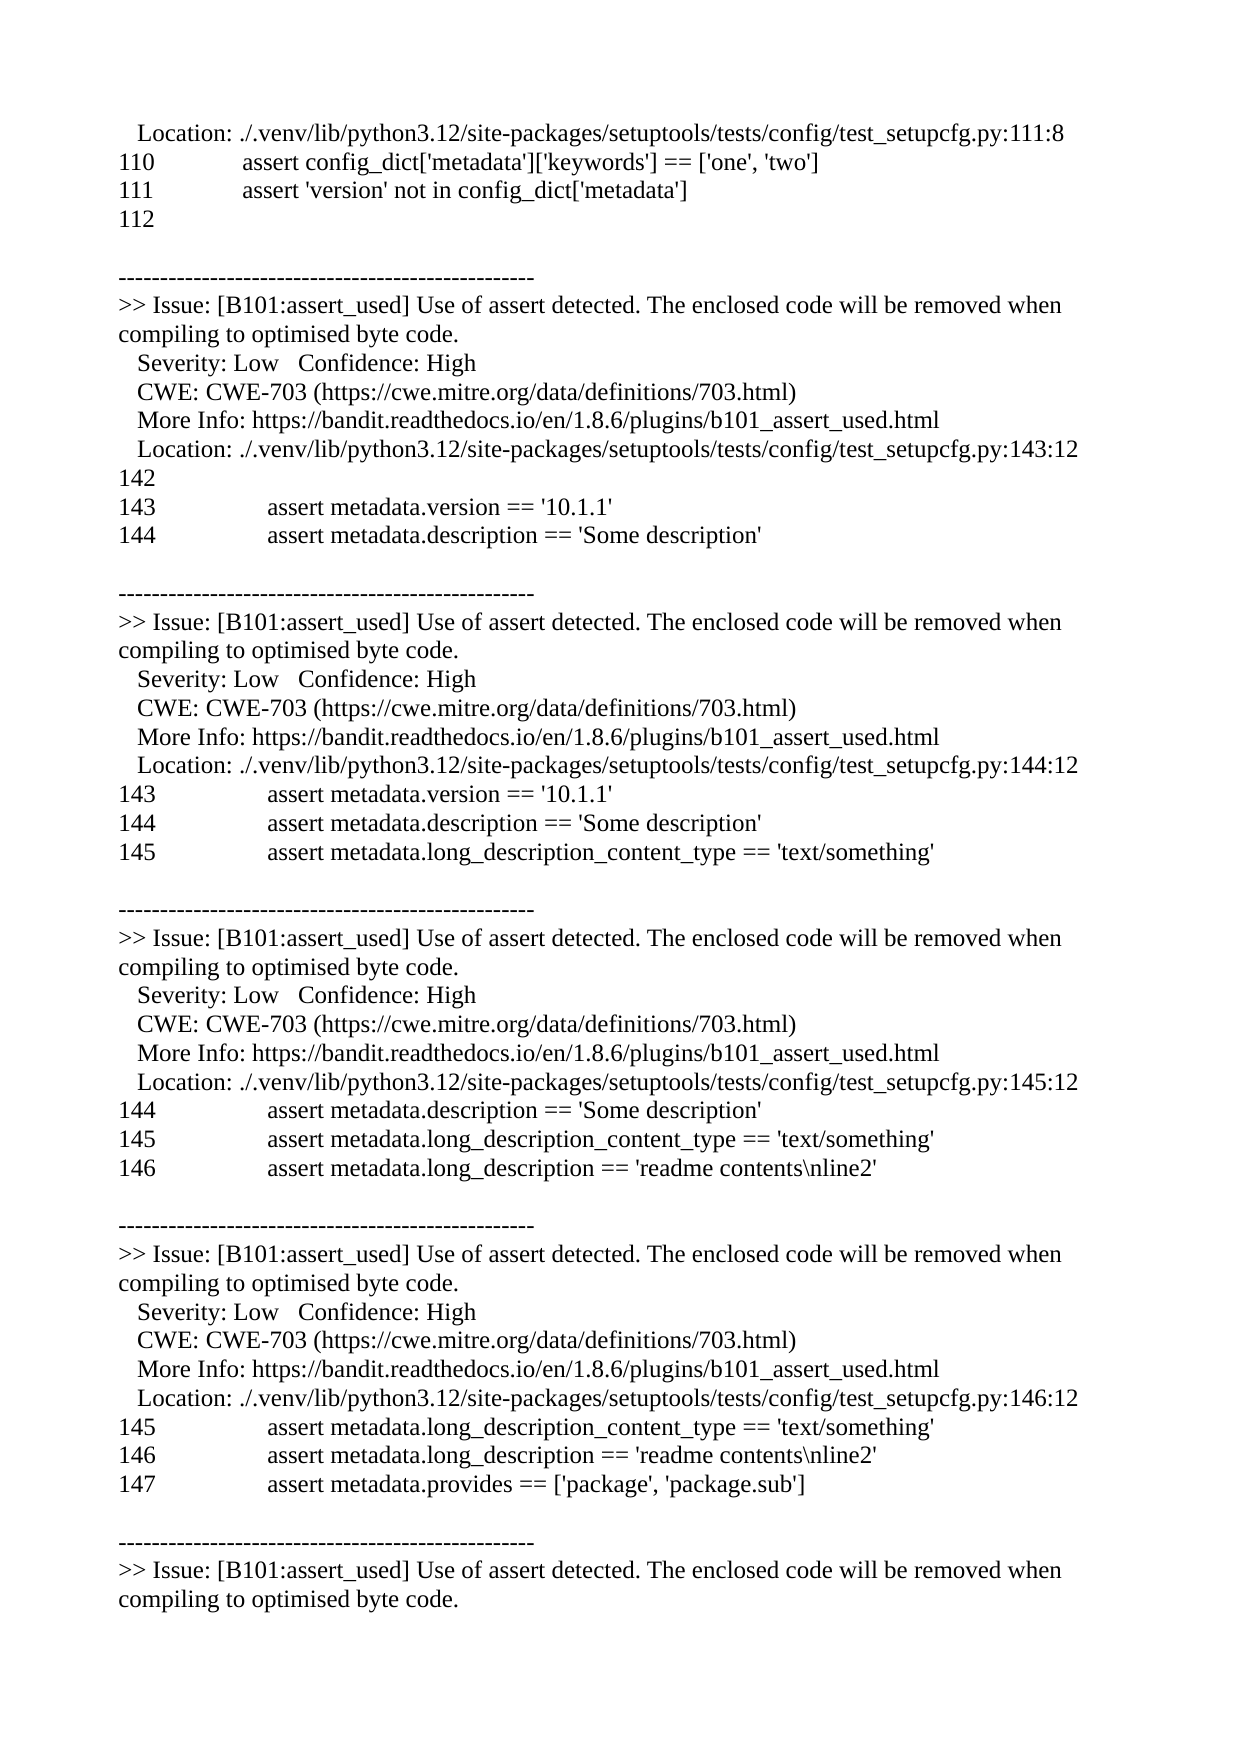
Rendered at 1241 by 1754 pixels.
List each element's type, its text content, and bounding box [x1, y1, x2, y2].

text 145 assert metadata.long_description_content_type == 'text/something' [118, 1412, 1122, 1441]
text 143 assert metadata.version == '10.1.1' [118, 779, 1122, 808]
text Location: ./.venv/lib/python3.12/site-packages/setuptools/tests/config/test_setupcfg.py:145:12 [118, 1067, 1122, 1096]
text 144 assert metadata.description == 'Some description' [118, 808, 1122, 837]
text 145 assert metadata.long_description_content_type == 'text/something' [118, 837, 1122, 866]
text 144 assert metadata.description == 'Some description' [118, 1096, 1122, 1124]
text -------------------------------------------------- [118, 262, 1122, 291]
text More Info: https://bandit.readthedocs.io/en/1.8.6/plugins/b101_assert_used.html [118, 406, 1122, 434]
text >> Issue: [B101:assert_used] Use of assert detected. The enclosed code will be removed when compiling to optimised byte code. [118, 291, 1122, 348]
text 112 [118, 204, 1122, 233]
text 142 [118, 463, 1122, 492]
text CWE: CWE-703 (https://cwe.mitre.org/data/definitions/703.html) [118, 1326, 1122, 1354]
text 110 assert config_dict['metadata']['keywords'] == ['one', 'two'] [118, 147, 1122, 176]
text Location: ./.venv/lib/python3.12/site-packages/setuptools/tests/config/test_setupcfg.py:143:12 [118, 434, 1122, 463]
text Severity: Low Confidence: High [118, 664, 1122, 693]
text CWE: CWE-703 (https://cwe.mitre.org/data/definitions/703.html) [118, 1009, 1122, 1038]
text Location: ./.venv/lib/python3.12/site-packages/setuptools/tests/config/test_setupcfg.py:146:12 [118, 1383, 1122, 1412]
text >> Issue: [B101:assert_used] Use of assert detected. The enclosed code will be removed when compiling to optimised byte code. [118, 607, 1122, 664]
text Location: ./.venv/lib/python3.12/site-packages/setuptools/tests/config/test_setupcfg.py:144:12 [118, 751, 1122, 779]
text >> Issue: [B101:assert_used] Use of assert detected. The enclosed code will be removed when compiling to optimised byte code. [118, 1239, 1122, 1297]
text -------------------------------------------------- [118, 894, 1122, 923]
text CWE: CWE-703 (https://cwe.mitre.org/data/definitions/703.html) [118, 377, 1122, 406]
text Severity: Low Confidence: High [118, 1297, 1122, 1326]
text Location: ./.venv/lib/python3.12/site-packages/setuptools/tests/config/test_setupcfg.py:111:8 [118, 118, 1122, 147]
text 146 assert metadata.long_description == 'readme contents\nline2' [118, 1441, 1122, 1469]
text 111 assert 'version' not in config_dict['metadata'] [118, 176, 1122, 204]
text 147 assert metadata.provides == ['package', 'package.sub'] [118, 1469, 1122, 1498]
text 143 assert metadata.version == '10.1.1' [118, 492, 1122, 521]
text -------------------------------------------------- [118, 1211, 1122, 1239]
text >> Issue: [B101:assert_used] Use of assert detected. The enclosed code will be removed when compiling to optimised byte code. [118, 923, 1122, 981]
text 146 assert metadata.long_description == 'readme contents\nline2' [118, 1153, 1122, 1182]
text 145 assert metadata.long_description_content_type == 'text/something' [118, 1124, 1122, 1153]
text >> Issue: [B101:assert_used] Use of assert detected. The enclosed code will be removed when compiling to optimised byte code. [118, 1556, 1122, 1613]
text Severity: Low Confidence: High [118, 348, 1122, 377]
text CWE: CWE-703 (https://cwe.mitre.org/data/definitions/703.html) [118, 693, 1122, 722]
text -------------------------------------------------- [118, 578, 1122, 607]
text -------------------------------------------------- [118, 1527, 1122, 1556]
text More Info: https://bandit.readthedocs.io/en/1.8.6/plugins/b101_assert_used.html [118, 1038, 1122, 1067]
text 144 assert metadata.description == 'Some description' [118, 521, 1122, 549]
text More Info: https://bandit.readthedocs.io/en/1.8.6/plugins/b101_assert_used.html [118, 722, 1122, 751]
text More Info: https://bandit.readthedocs.io/en/1.8.6/plugins/b101_assert_used.html [118, 1354, 1122, 1383]
text Severity: Low Confidence: High [118, 981, 1122, 1009]
